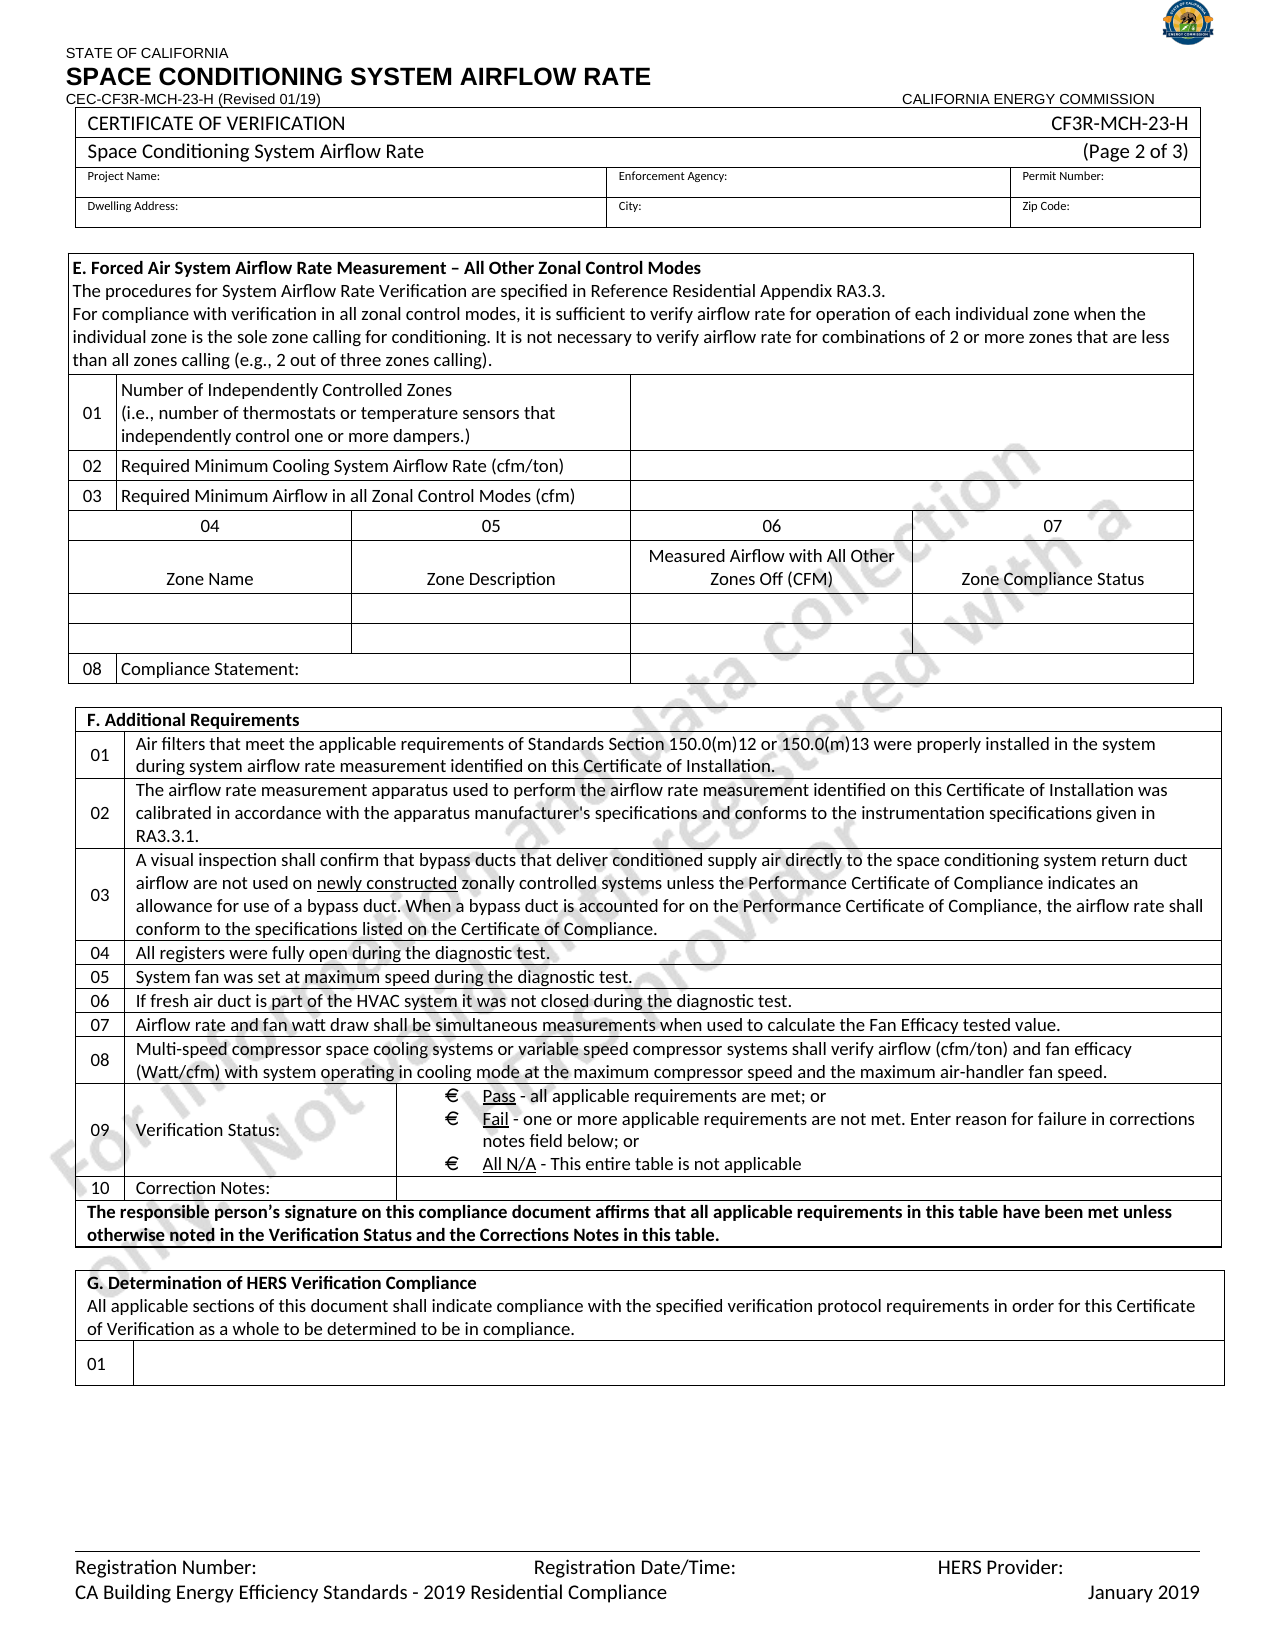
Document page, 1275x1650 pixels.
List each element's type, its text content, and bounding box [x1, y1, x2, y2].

table_cell 01 [76, 1341, 133, 1385]
table_cell Required Minimum Cooling System Airflow Rate (cfm/ton) [117, 451, 630, 480]
table_cell 03 [69, 481, 116, 510]
table_cell Correction Notes: [125, 1177, 396, 1199]
table_cell 02 [76, 779, 124, 847]
table_cell [631, 375, 1193, 450]
table_cell Measured Airflow with All Other Zones Off (CFM) [631, 541, 912, 593]
table_cell Pass - all applicable requirements are met; or Fail - one or more applicable requirements are not met. Enter reason for failure in corrections notes field below; or All N/A - This entire table is not applicable [397, 1084, 1221, 1176]
table_cell Zone Description [352, 541, 630, 593]
table_cell 05 [352, 511, 630, 540]
table_cell [631, 654, 1193, 683]
table_cell Verification Status: [125, 1084, 396, 1176]
table_cell [631, 451, 1193, 480]
table_cell Zone Compliance Status [913, 541, 1193, 593]
table_cell [352, 624, 630, 653]
table_cell 08 [69, 654, 116, 683]
table_cell Multi-speed compressor space cooling systems or variable speed compressor systems shall verify airflow (cfm/ton) and fan efficacy (Watt/cfm) with system operating in cooling mode at the maximum compressor speed and the maximum air-handler fan speed. [125, 1037, 1221, 1083]
table_cell [134, 1341, 1224, 1385]
table_cell [352, 594, 630, 623]
table_cell All registers were fully open during the diagnostic test. [125, 941, 1221, 964]
table_cell If fresh air duct is part of the HVAC system it was not closed during the diagnostic test. [125, 989, 1221, 1012]
table_cell Zone Name [69, 541, 351, 593]
table_cell 10 [76, 1177, 124, 1199]
table_cell 07 [76, 1013, 124, 1036]
table_cell System fan was set at maximum speed during the diagnostic test. [125, 965, 1221, 988]
table_cell [69, 624, 351, 653]
table_cell 07 [913, 511, 1193, 540]
table_header F. Additional Requirements [76, 708, 1221, 731]
table_cell 06 [76, 989, 124, 1012]
table_cell [631, 481, 1193, 510]
table_cell Compliance Statement: [117, 654, 630, 683]
table_cell Airflow rate and fan watt draw shall be simultaneous measurements when used to calculate the Fan Efficacy tested value. [125, 1013, 1221, 1036]
table_cell [631, 624, 912, 653]
table_cell [631, 594, 912, 623]
table_cell [913, 594, 1193, 623]
table_cell The responsible person’s signature on this compliance document affirms that all applicable requirements in this table have been met unless otherwise noted in the Verification Status and the Corrections Notes in this table. [76, 1201, 1221, 1246]
table_cell [69, 594, 351, 623]
table_cell Number of Independently Controlled Zones (i.e., number of thermostats or temperature sensors that independently control one or more dampers.) [117, 375, 630, 450]
table_cell A visual inspection shall confirm that bypass ducts that deliver conditioned supply air directly to the space conditioning system return duct airflow are not used on newly constructed zonally controlled systems unless the Performance Certificate of Compliance indicates an allowance for use of a bypass duct. When a bypass duct is accounted for on the Performance Certificate of Compliance, the airflow rate shall conform to the specifications listed on the Certificate of Compliance. [125, 849, 1221, 940]
table_header E. Forced Air System Airflow Rate Measurement – All Other Zonal Control Modes The procedures for System Airflow Rate Verification are specified in Reference Residential Appendix RA3.3. For compliance with verification in all zonal control modes, it is sufficient to verify airflow rate for operation of each individual zone when the individual zone is the sole zone calling for conditioning. It is not necessary to verify airflow rate for combinations of 2 or more zones that are less than all zones calling (e.g., 2 out of three zones calling). [69, 254, 1193, 374]
table_header G. Determination of HERS Verification Compliance All applicable sections of this document shall indicate compliance with the specified verification protocol requirements in order for this Certificate of Verification as a whole to be determined to be in compliance. [76, 1271, 1224, 1340]
table_cell The airflow rate measurement apparatus used to perform the airflow rate measurement identified on this Certificate of Installation was calibrated in accordance with the apparatus manufacturer's specifications and conforms to the instrumentation specifications given in RA3.3.1. [125, 779, 1221, 847]
table_cell Required Minimum Airflow in all Zonal Control Modes (cfm) [117, 481, 630, 510]
table_cell 03 [76, 849, 124, 940]
table_cell 06 [631, 511, 912, 540]
table_cell 09 [76, 1084, 124, 1176]
picture [1162, 0, 1214, 45]
table_cell 04 [69, 511, 351, 540]
table_cell [397, 1177, 1221, 1199]
table_cell 05 [76, 965, 124, 988]
table_cell Air filters that meet the applicable requirements of Standards Section 150.0(m)12 or 150.0(m)13 were properly installed in the system during system airflow rate measurement identified on this Certificate of Installation. [125, 732, 1221, 778]
table_cell 08 [76, 1037, 124, 1083]
table_cell 01 [76, 732, 124, 778]
table_cell 04 [76, 941, 124, 964]
table_cell 01 [69, 375, 116, 450]
table_cell 02 [69, 451, 116, 480]
table_cell [913, 624, 1193, 653]
